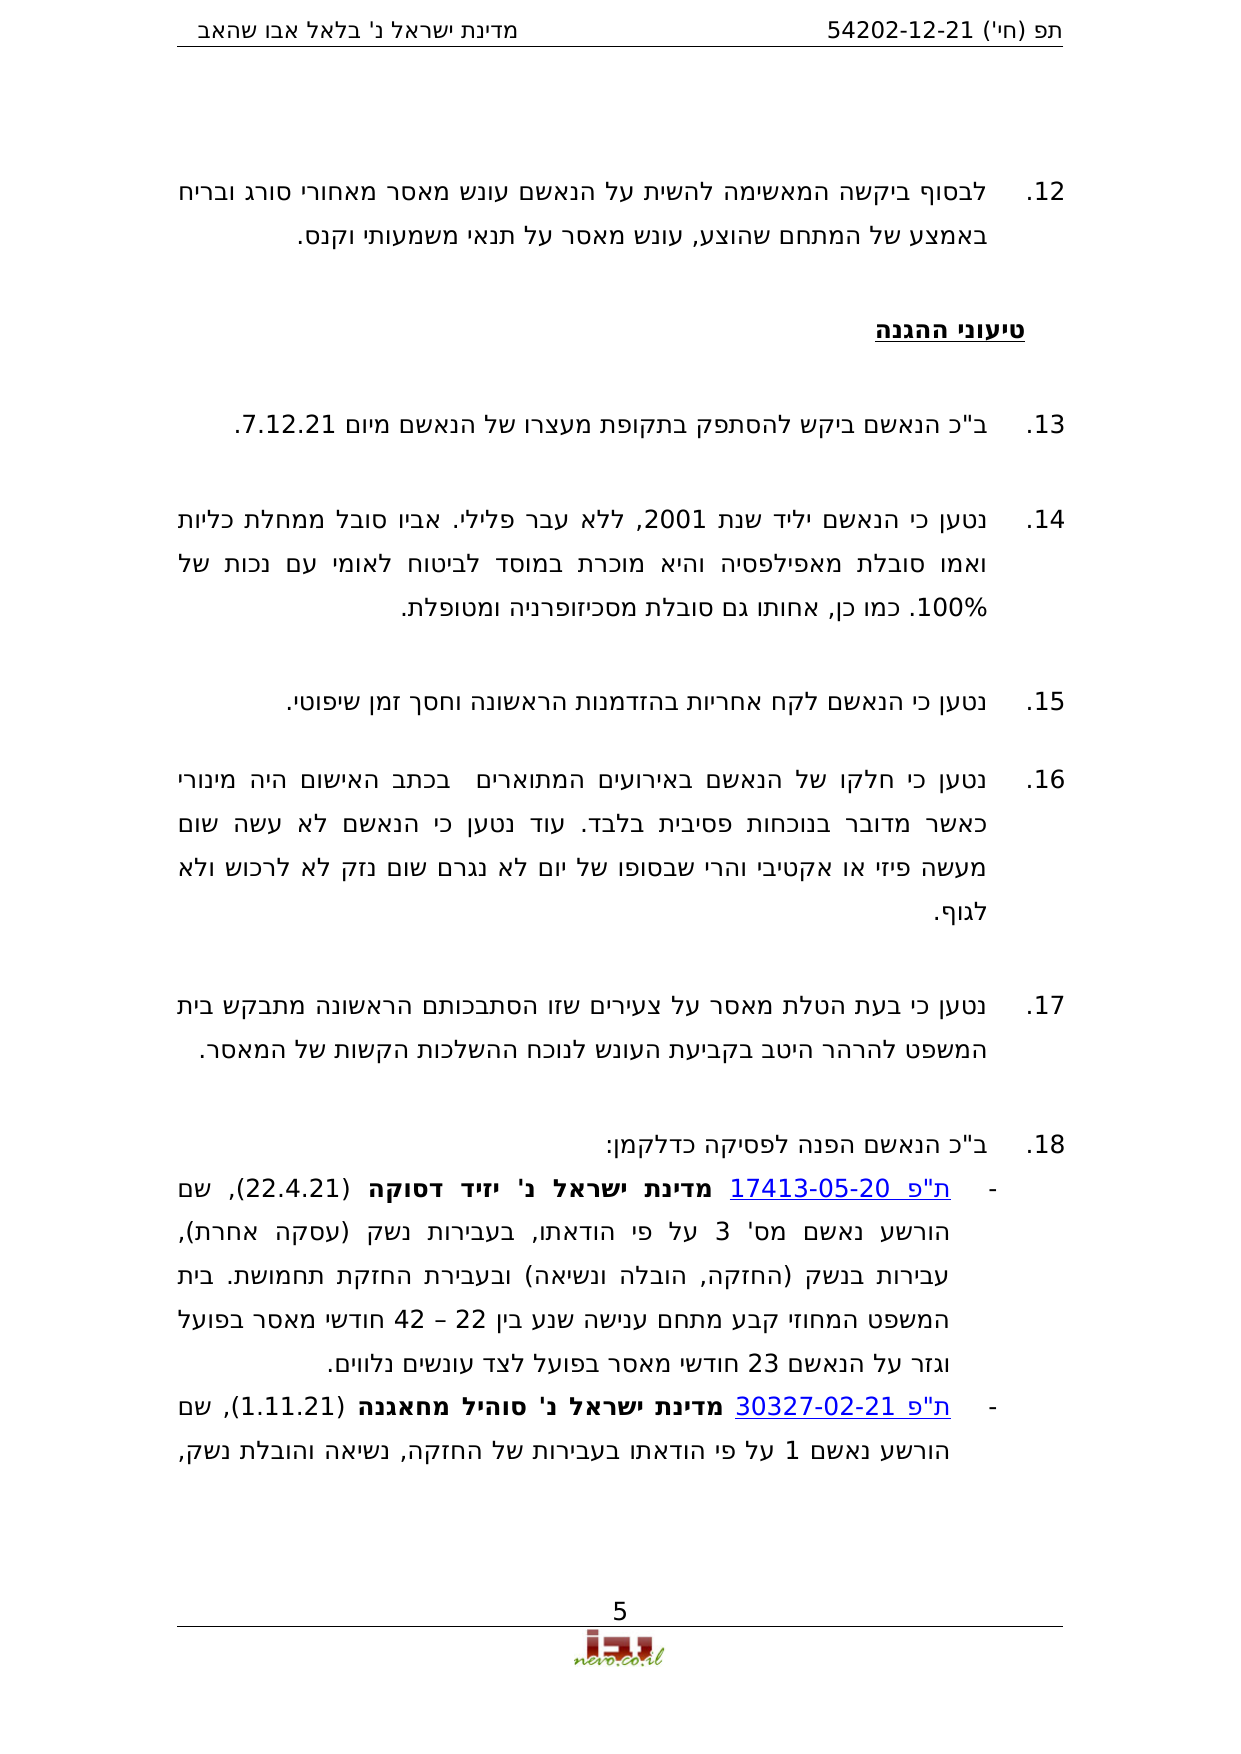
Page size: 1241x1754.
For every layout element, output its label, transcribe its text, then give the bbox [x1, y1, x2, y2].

list נטען כי חלקו של הנאשם באירועים המתוארים בכתב האישום היה מינורי כאשר מדובר בנוכחות פסיבית בלבד. עוד נטען כי הנאשם לא עשה שום מעשה פיזי או אקטיבי והרי שבסופו של יום לא נגרם שום נזק לא לרכוש ולא לגוף. [177, 765, 1026, 926]
list נטען כי בעת הטלת מאסר על צעירים שזו הסתבכותם הראשונה מתבקש בית המשפט להרהר היטב בקביעת העונש לנוכח ההשלכות הקשות של המאסר. [177, 991, 1026, 1064]
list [177, 1392, 988, 1465]
list לבסוף ביקשה המאשימה להשית על הנאשם עונש מאסר מאחורי סורג ובריח באמצע של המתחם שהוצע, עונש מאסר על תנאי משמעותי וקנס. [177, 177, 1026, 250]
picture [574, 1629, 666, 1667]
list נטען כי הנאשם יליד שנת 2001, ללא עבר פלילי. אביו סובל ממחלת כליות ואמו סובלת מאפילפסיה והיא מוכרת במוסד לביטוח לאומי עם נכות של 100%. כמו כן, אחותו גם סובלת מסכיזופרניה ומטופלת. [177, 505, 1026, 622]
list נטען כי הנאשם לקח אחריות בהזדמנות הראשונה וחסך זמן שיפוטי. [177, 688, 1026, 717]
list ת"פ 17413-05-20 מדינת ישראל נ' יזיד דסוקה (22.4.21), שם הורשע נאשם מס' 3 על פי הודאתו, בעבירות נשק (עסקה אחרת), עבירות בנשק (החזקה, הובלה ונשיאה) ובעבירת החזקת תחמושת. בית המשפט המחוזי קבע מתחם ענישה שנע בין 22 – 42 חודשי מאסר בפועל וגזר על הנאשם 23 חודשי מאסר בפועל לצד עונשים נלווים. [177, 1174, 988, 1378]
list ב"כ הנאשם ביקש להסתפק בתקופת מעצרו של הנאשם מיום 7.12.21. [177, 411, 1026, 440]
text טיעוני ההגנה [177, 316, 1026, 345]
list ב"כ הנאשם הפנה לפסיקה כדלקמן: [177, 1130, 1026, 1159]
